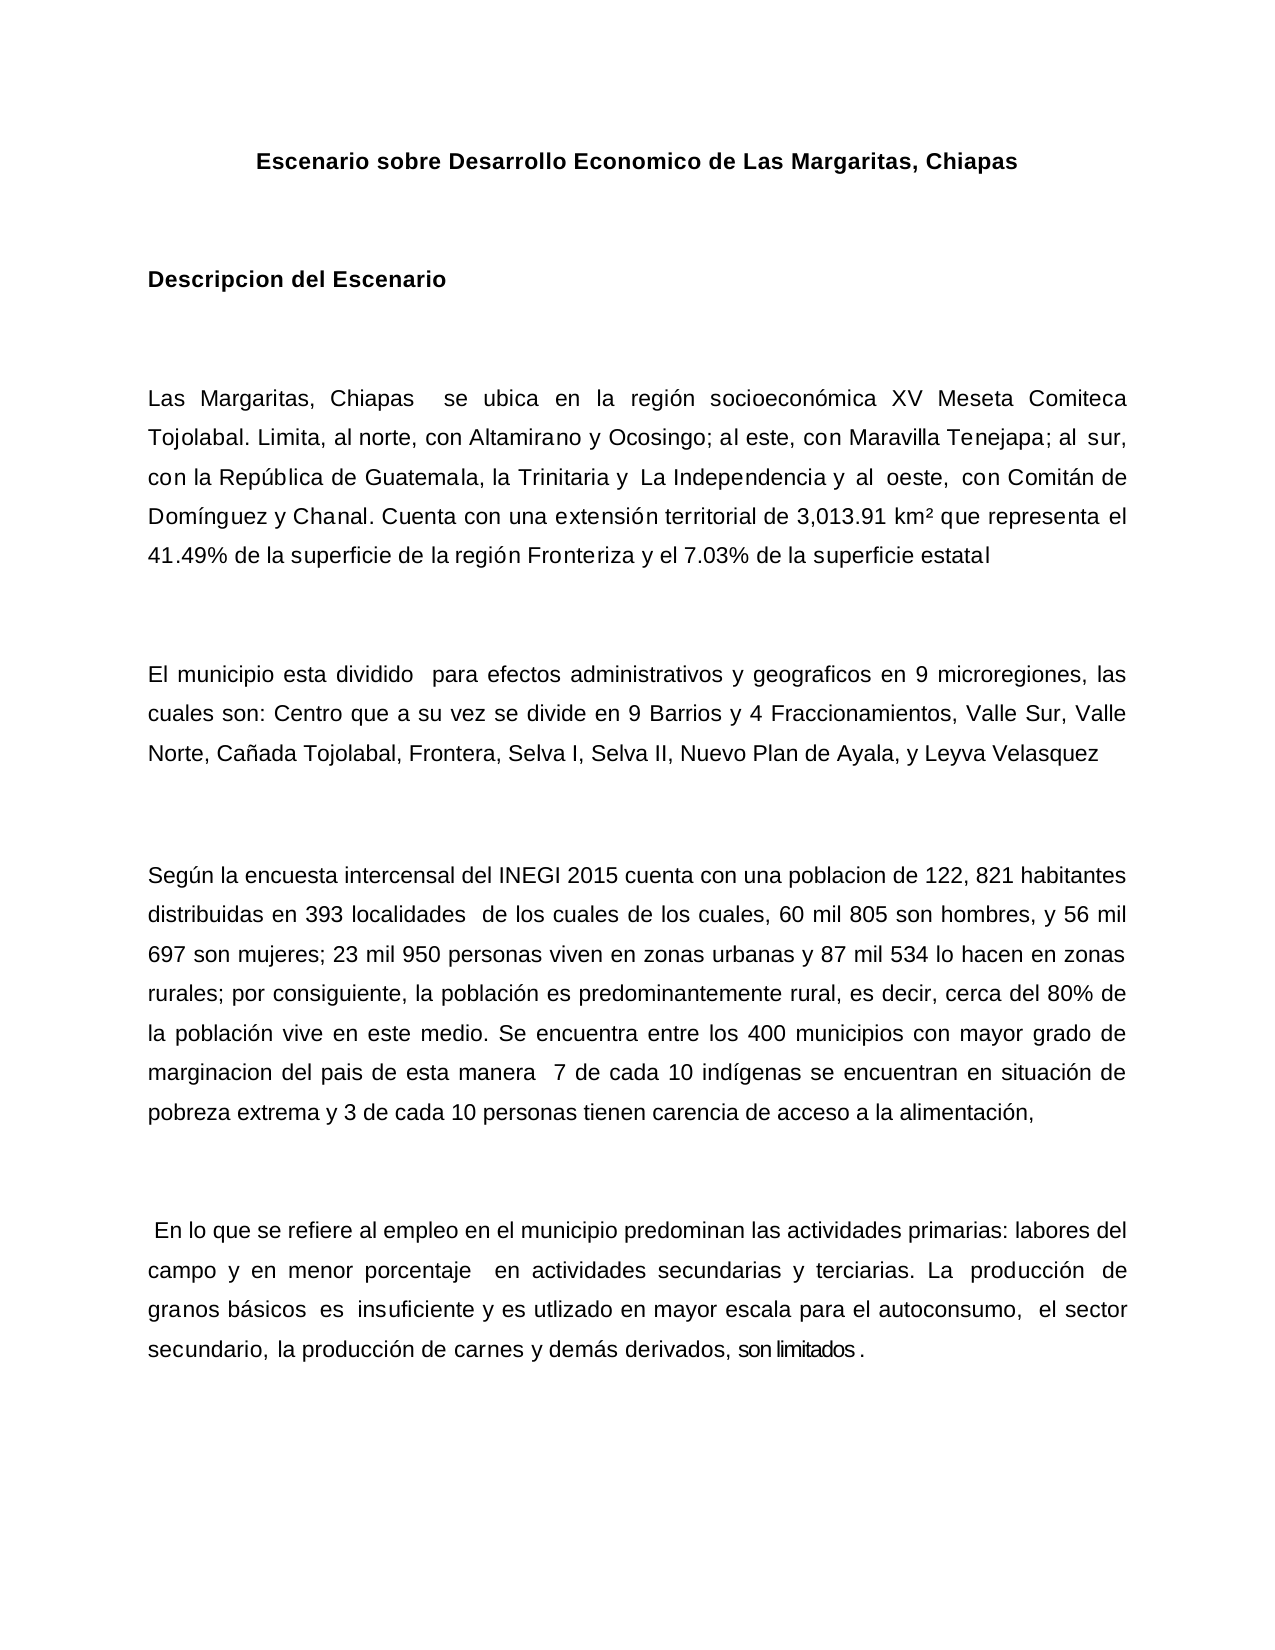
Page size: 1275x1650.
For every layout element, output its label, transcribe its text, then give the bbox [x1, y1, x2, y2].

text Escenario sobre Desarrollo Economico de Las Margaritas, Chiapas [148, 148, 1127, 174]
text Las Margaritas, Chiapas se ubica en la región socioeconómica XV Meseta Comiteca Tojolabal. Limita, al norte, con Altamirano y Ocosingo; al este, con Maravilla Tenejapa; al sur, con la República de Guatemala, la Trinitaria y La Independencia y al oeste, con Comitán de Domínguez y Chanal. Cuenta con una extensión territorial de 3,013.91 km² que representa el 41.49% de la superficie de la región Fronteriza y el 7.03% de la superficie estatal [148, 384, 1127, 569]
text Según la encuesta intercensal del INEGI 2015 cuenta con una poblacion de 122, 821 habitantes distribuidas en 393 localidades de los cuales de los cuales, 60 mil 805 son hombres, y 56 mil 697 son mujeres; 23 mil 950 personas viven en zonas urbanas y 87 mil 534 lo hacen en zonas rurales; por consiguiente, la población es predominantemente rural, es decir, cerca del 80% de la población vive en este medio. Se encuentra entre los 400 municipios con mayor grado de marginacion del pais de esta manera 7 de cada 10 indígenas se encuentran en situación de pobreza extrema y 3 de cada 10 personas tienen carencia de acceso a la alimentación, [148, 862, 1127, 1125]
text Descripcion del Escenario [148, 266, 1127, 292]
text El municipio esta dividido para efectos administrativos y geograficos en 9 microregiones, las cuales son: Centro que a su vez se divide en 9 Barrios y 4 Fraccionamientos, Valle Sur, Valle Norte, Cañada Tojolabal, Frontera, Selva I, Selva II, Nuevo Plan de Ayala, y Leyva Velasquez [148, 661, 1127, 766]
text En lo que se refiere al empleo en el municipio predominan las actividades primarias: labores del campo y en menor porcentaje en actividades secundarias y terciarias. La producción de granos básicos es insuficiente y es utlizado en mayor escala para el autoconsumo, el sector secundario, la producción de carnes y demás derivados, son limitados . [148, 1217, 1127, 1362]
